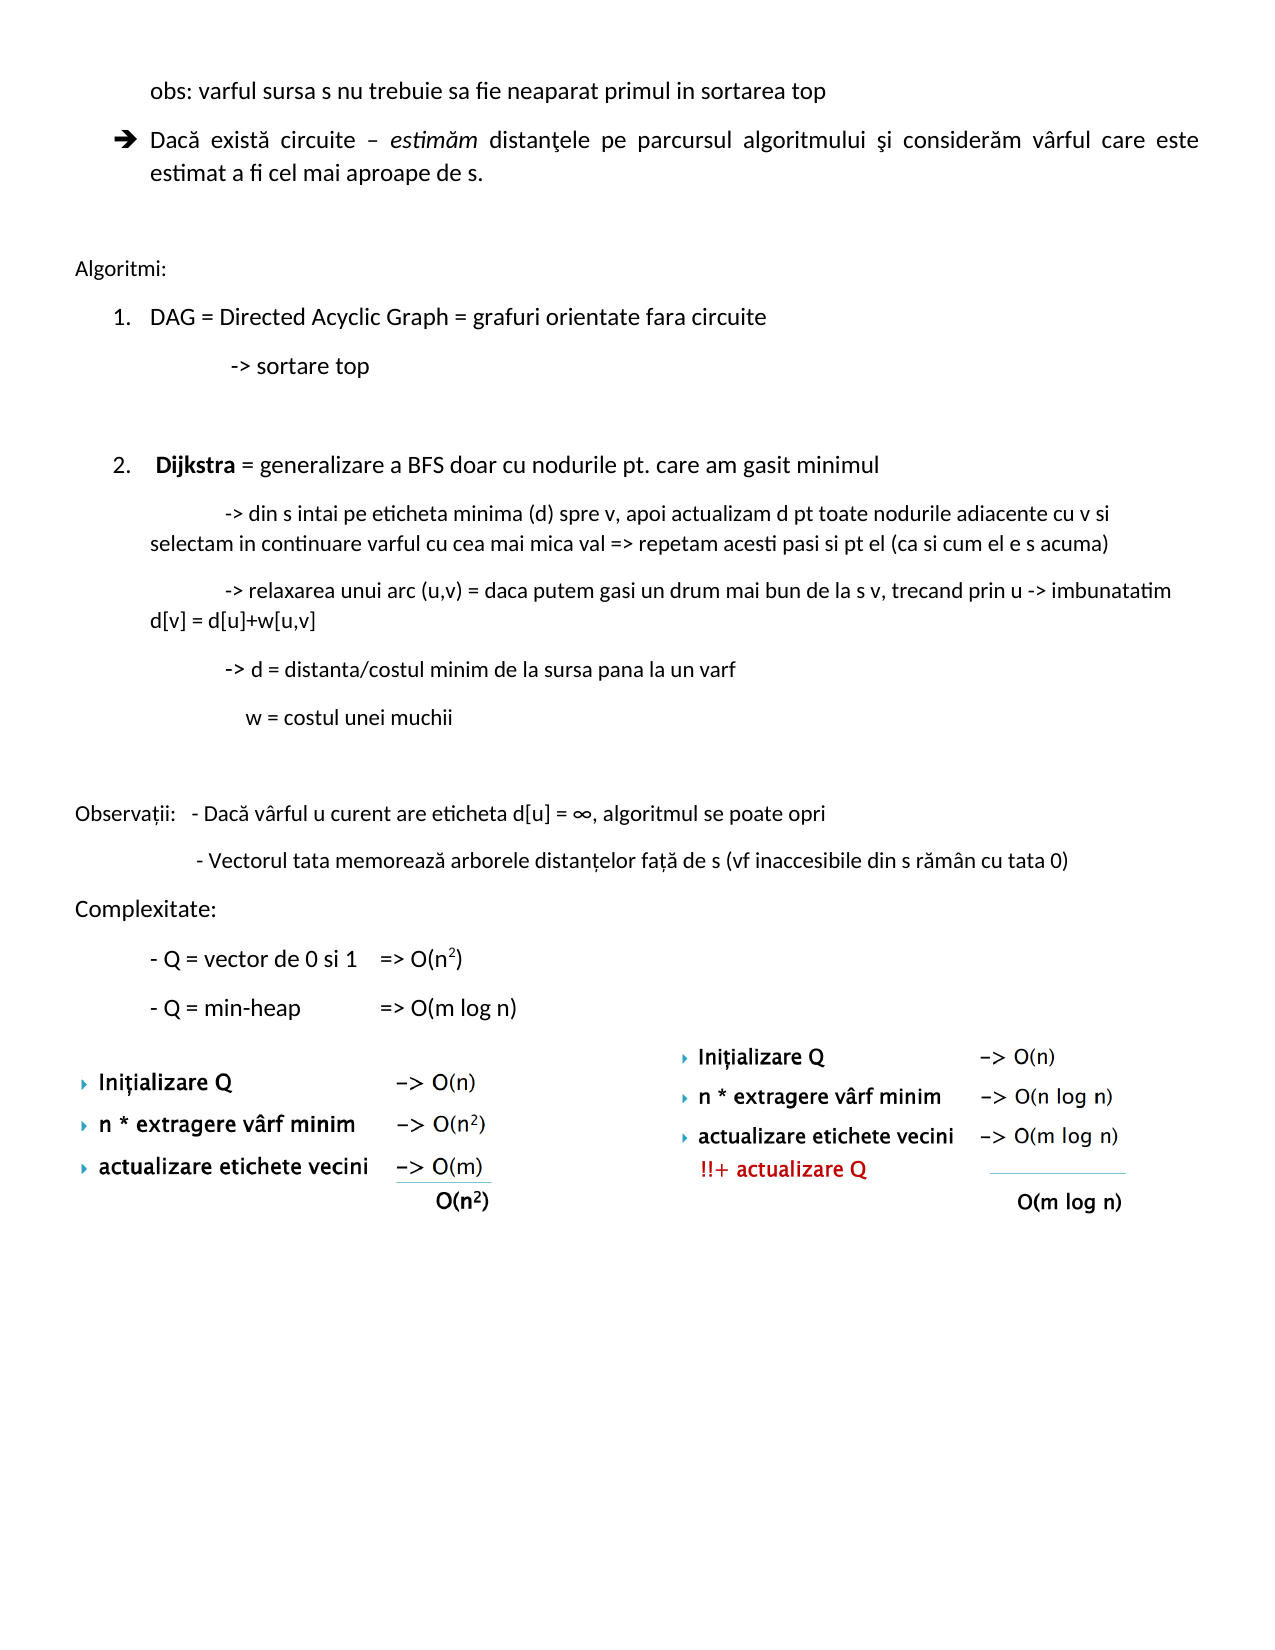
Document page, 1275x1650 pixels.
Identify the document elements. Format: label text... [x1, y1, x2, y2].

text -> d = distanta/costul minim de la sursa pana la un varf [150, 653, 1200, 684]
text -> relaxarea unui arc (u,v) = daca putem gasi un drum mai bun de la s v, trecand prin u -> imbunatatim d[v] = d[u]+w[u,v] [150, 576, 1200, 634]
text Complexitate: [75, 893, 1200, 924]
list DAG = Directed Acyclic Graph = grafuri orientate fara circuite [112, 301, 1200, 331]
text -> sortare top [150, 350, 1200, 381]
picture [75, 1068, 492, 1215]
text w = costul unei muchii [225, 703, 1200, 731]
text Observații: - Dacă vârful u curent are eticheta d[u] = ∞, algoritmul se poate opri [75, 799, 1200, 827]
text - Vectorul tata memorează arborele distanțelor față de s (vf inaccesibile din s rămân cu tata 0) [150, 846, 1200, 874]
text - Q = vector de 0 si 1 => O(n2) [75, 943, 1200, 973]
text - Q = min-heap => O(m log n) [75, 992, 1200, 1023]
list Dacă există circuite – estimăm distanţele pe parcursul algoritmului şi considerăm vârful care este estimat a fi cel mai aproape de s. [112, 124, 1200, 188]
text Algoritmi: [75, 254, 1200, 282]
text -> din s intai pe eticheta minima (d) spre v, apoi actualizam d pt toate nodurile adiacente cu v si selectam in continuare varful cu cea mai mica val => repetam acesti pasi si pt el (ca si cum el e s acuma) [150, 499, 1200, 557]
list Dijkstra = generalizare a BFS doar cu nodurile pt. care am gasit minimul [112, 449, 1200, 480]
text obs: varful sursa s nu trebuie sa fie neaparat primul in sortarea top [75, 75, 1200, 106]
picture [675, 1041, 1127, 1215]
